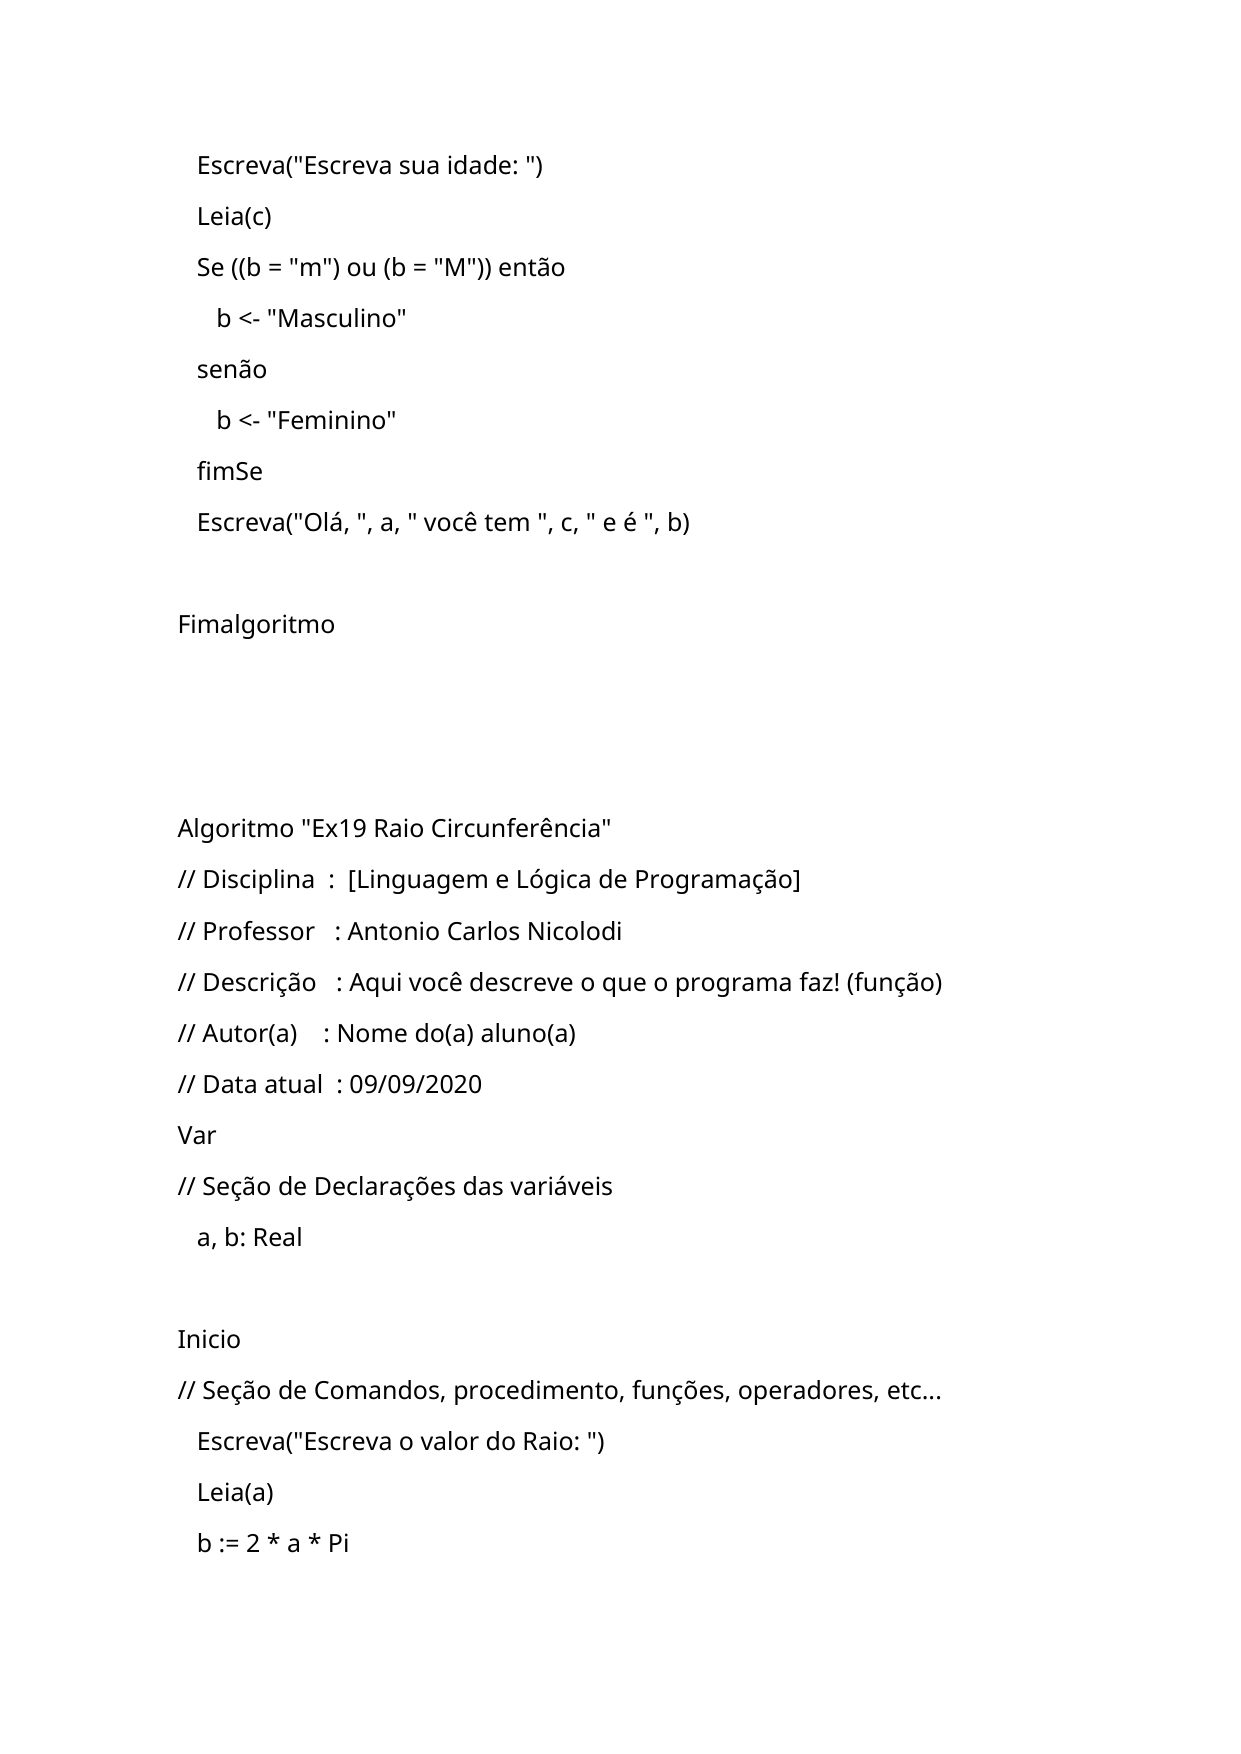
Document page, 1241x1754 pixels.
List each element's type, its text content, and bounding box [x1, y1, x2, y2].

text Leia(a) [177, 1475, 1063, 1509]
text Algoritmo "Ex19 Raio Circunferência" [177, 811, 1063, 845]
text // Descrição : Aqui você descreve o que o programa faz! (função) [177, 964, 1063, 998]
text b <- "Masculino" [177, 301, 1063, 335]
text fimSe [177, 454, 1063, 488]
text // Data atual : 09/09/2020 [177, 1066, 1063, 1100]
text Inicio [177, 1322, 1063, 1356]
text Escreva("Escreva sua idade: ") [177, 148, 1063, 182]
text Escreva("Olá, ", a, " você tem ", c, " e é ", b) [177, 505, 1063, 539]
text Se ((b = "m") ou (b = "M")) então [177, 250, 1063, 284]
text // Professor : Antonio Carlos Nicolodi [177, 913, 1063, 947]
text b := 2 * a * Pi [177, 1526, 1063, 1560]
text Fimalgoritmo [177, 607, 1063, 641]
text // Seção de Declarações das variáveis [177, 1168, 1063, 1202]
text Leia(c) [177, 199, 1063, 233]
text // Autor(a) : Nome do(a) aluno(a) [177, 1015, 1063, 1049]
text b <- "Feminino" [177, 403, 1063, 437]
text Escreva("Escreva o valor do Raio: ") [177, 1424, 1063, 1458]
text // Seção de Comandos, procedimento, funções, operadores, etc... [177, 1373, 1063, 1407]
text // Disciplina : [Linguagem e Lógica de Programação] [177, 862, 1063, 896]
text senão [177, 352, 1063, 386]
text Var [177, 1117, 1063, 1151]
text a, b: Real [177, 1219, 1063, 1253]
